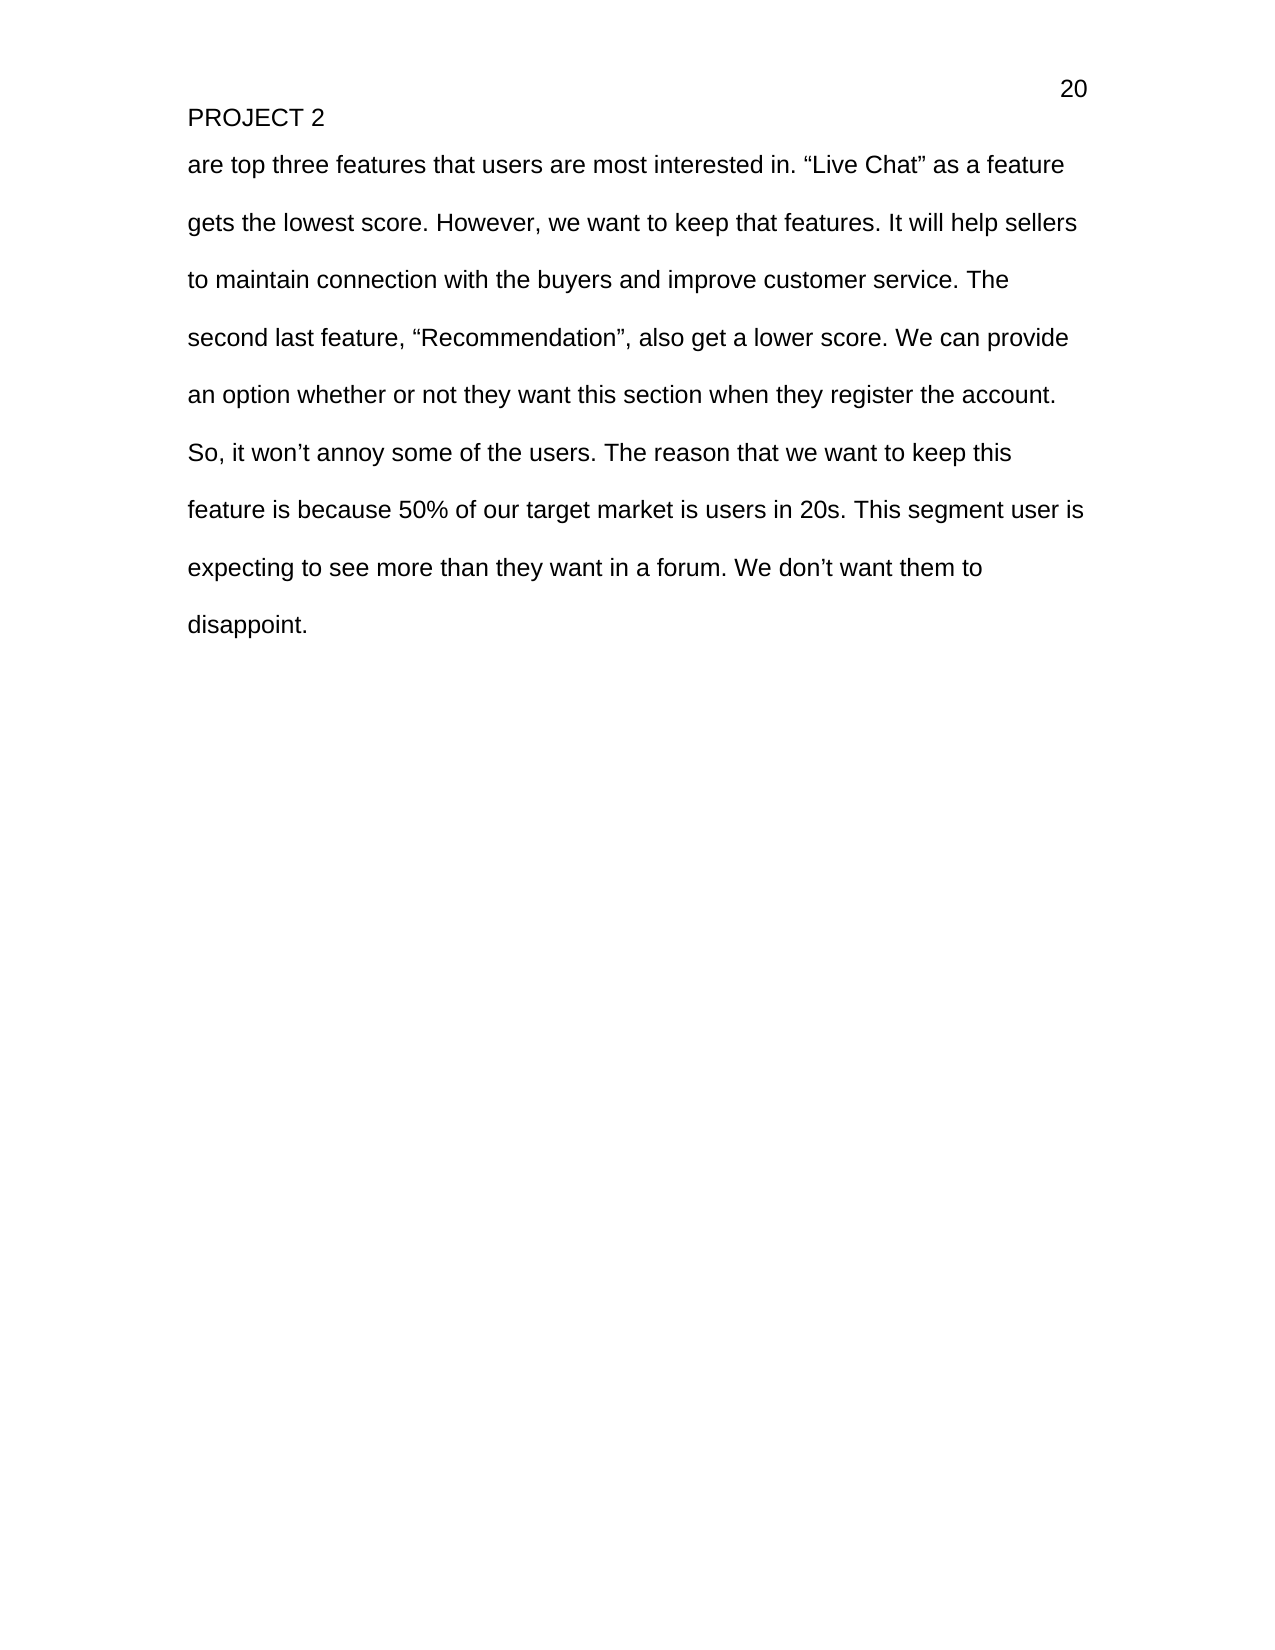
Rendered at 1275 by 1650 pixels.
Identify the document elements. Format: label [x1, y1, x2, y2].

text [187, 150, 1087, 639]
